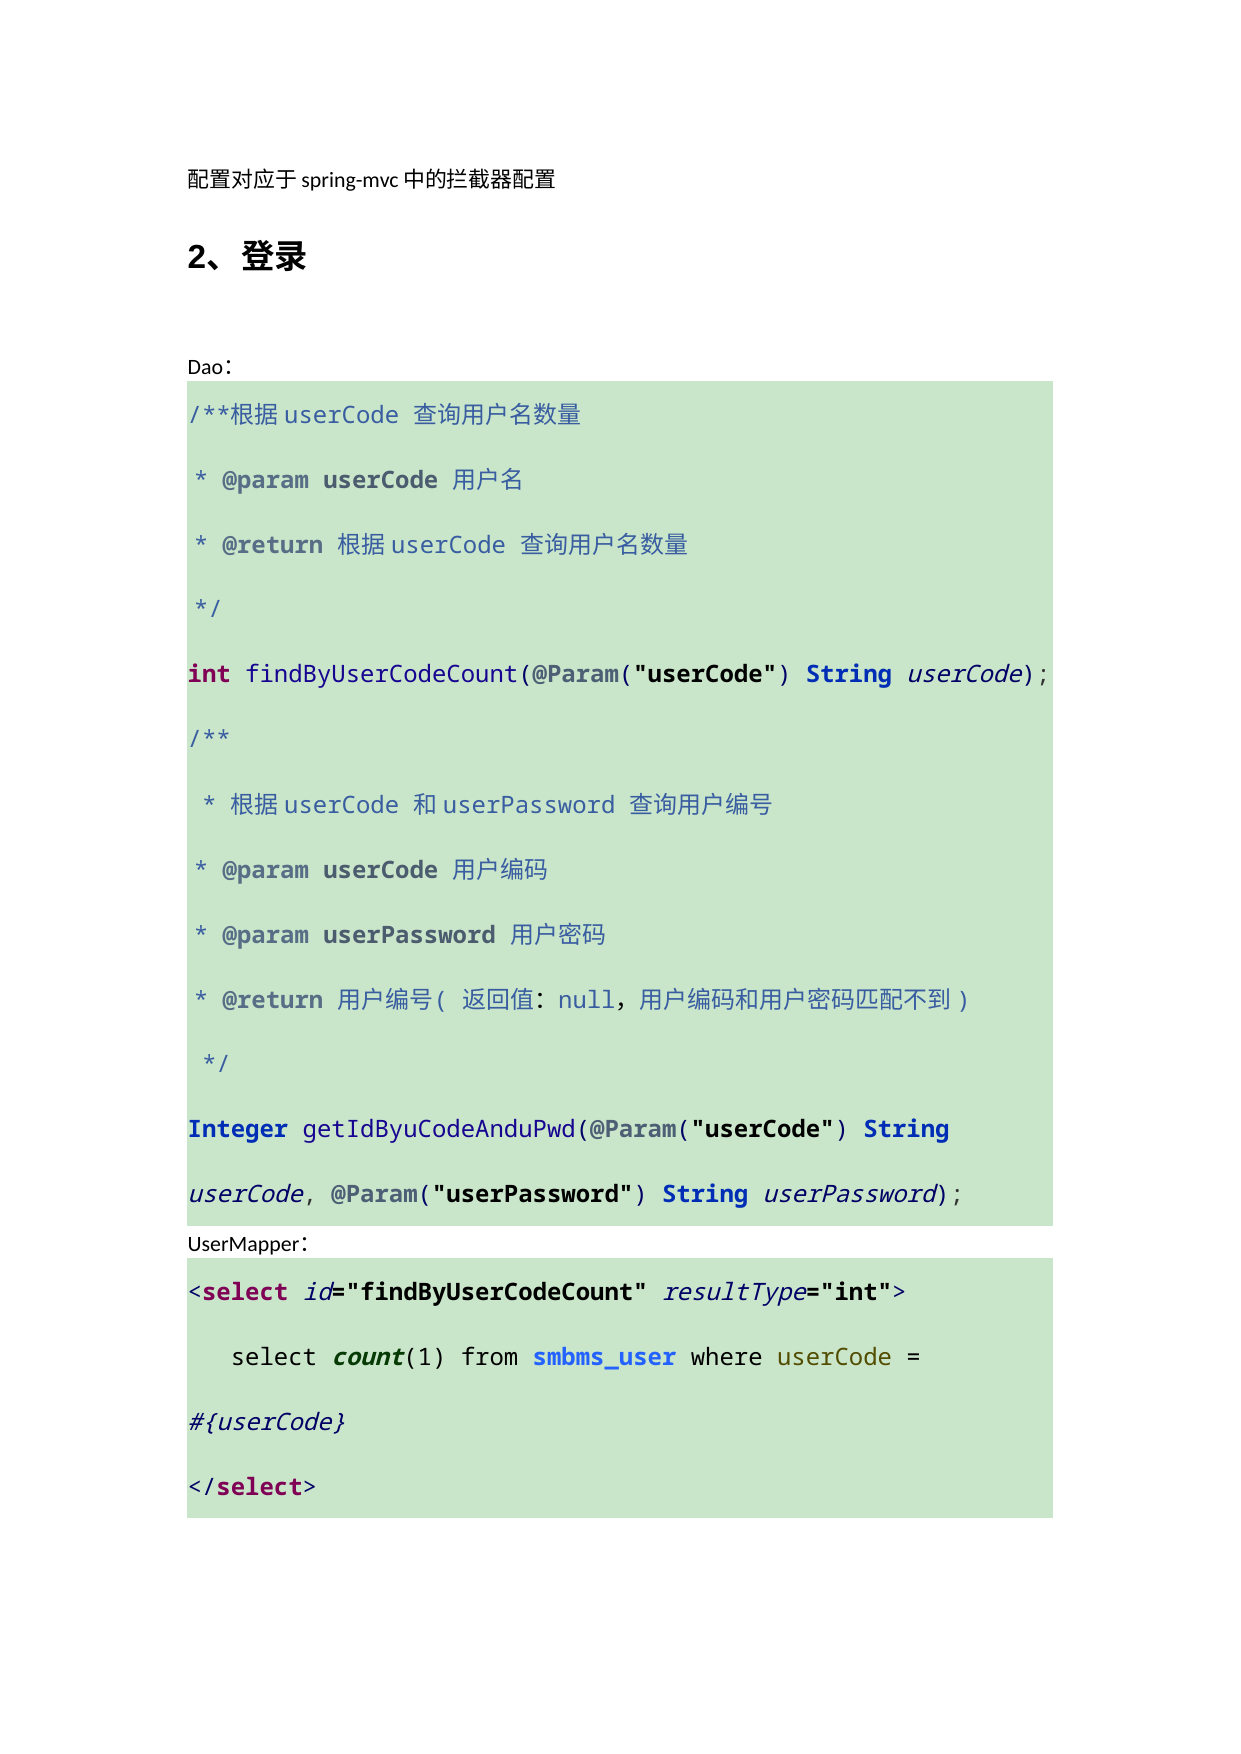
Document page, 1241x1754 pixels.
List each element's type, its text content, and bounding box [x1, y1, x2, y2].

subtitle 登录 [187, 222, 1053, 287]
text <select id="findByUserCodeCount" resultType="int"> select count(1) from smbms_user where userCode = #{userCode} </select> [187, 1258, 1053, 1518]
text Dao： [187, 348, 1053, 381]
text /** * 根据 userCode 和 userPassword 查询用户编号 * @param userCode 用户编码 * @param userPassword 用户密码 * @return 用户编号( 返回值：null，用户编码和用户密码匹配不到 ) */ Integer getIdByuCodeAnduPwd(@Param("userCode") String userCode, @Param("userPassword") String userPassword); [187, 706, 1053, 1226]
text UserMapper： [187, 1226, 1053, 1258]
text 配置对应于spring-mvc中的拦截器配置 [187, 162, 1053, 194]
text /**根据 userCode 查询用户名数量 * @param userCode 用户名 * @return 根据 userCode 查询用户名数量 */ int findByUserCodeCount(@Param("userCode") String userCode); [187, 381, 1053, 706]
